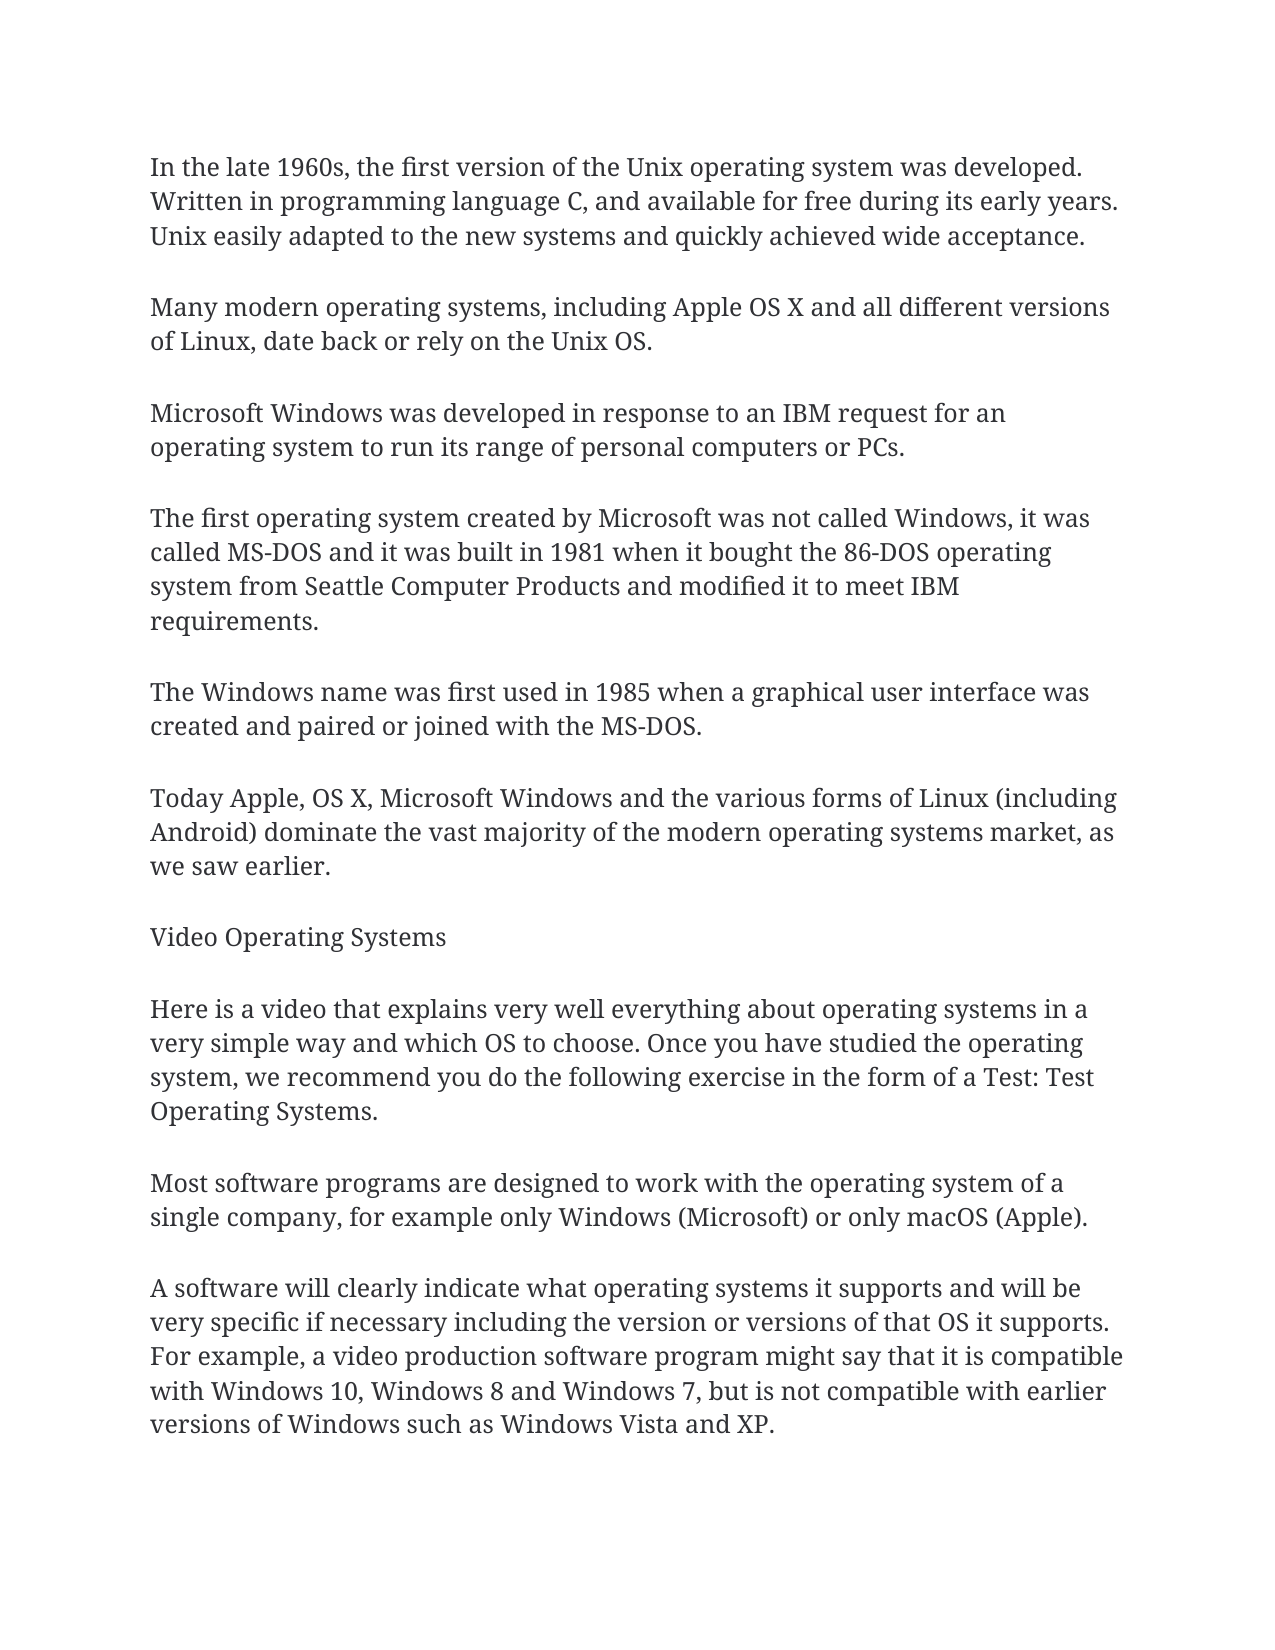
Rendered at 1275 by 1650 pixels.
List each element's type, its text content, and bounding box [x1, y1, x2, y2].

text Here is a video that explains very well everything about operating systems in a very simple way and which OS to choose. Once you have studied the operating system, we recommend you do the following exercise in the form of a Test: Test Operating Systems. [150, 992, 1125, 1128]
text Many modern operating systems, including Apple OS X and all different versions of Linux, date back or rely on the Unix OS. [150, 290, 1125, 358]
text Most software programs are designed to work with the operating system of a single company, for example only Windows (Microsoft) or only macOS (Apple). [150, 1165, 1125, 1233]
text Today Apple, OS X, Microsoft Windows and the various forms of Linux (including Android) dominate the vast majority of the modern operating systems market, as we saw earlier. [150, 780, 1125, 882]
text A software will clearly indicate what operating systems it supports and will be very specific if necessary including the version or versions of that OS it supports. For example, a video production software program might say that it is compatible with Windows 10, Windows 8 and Windows 7, but is not compatible with earlier versions of Windows such as Windows Vista and XP. [150, 1271, 1125, 1441]
text The first operating system created by Microsoft was not called Windows, it was called MS-DOS and it was built in 1981 when it bought the 86-DOS operating system from Seattle Computer Products and modified it to meet IBM requirements. [150, 501, 1125, 637]
text In the late 1960s, the first version of the Unix operating system was developed. Written in programming language C, and available for free during its early years. Unix easily adapted to the new systems and quickly achieved wide acceptance. [150, 150, 1125, 252]
text Microsoft Windows was developed in response to an IBM request for an operating system to run its range of personal computers or PCs. [150, 395, 1125, 463]
text Video Operating Systems [150, 920, 1125, 954]
text The Windows name was first used in 1985 when a graphical user interface was created and paired or joined with the MS-DOS. [150, 675, 1125, 743]
